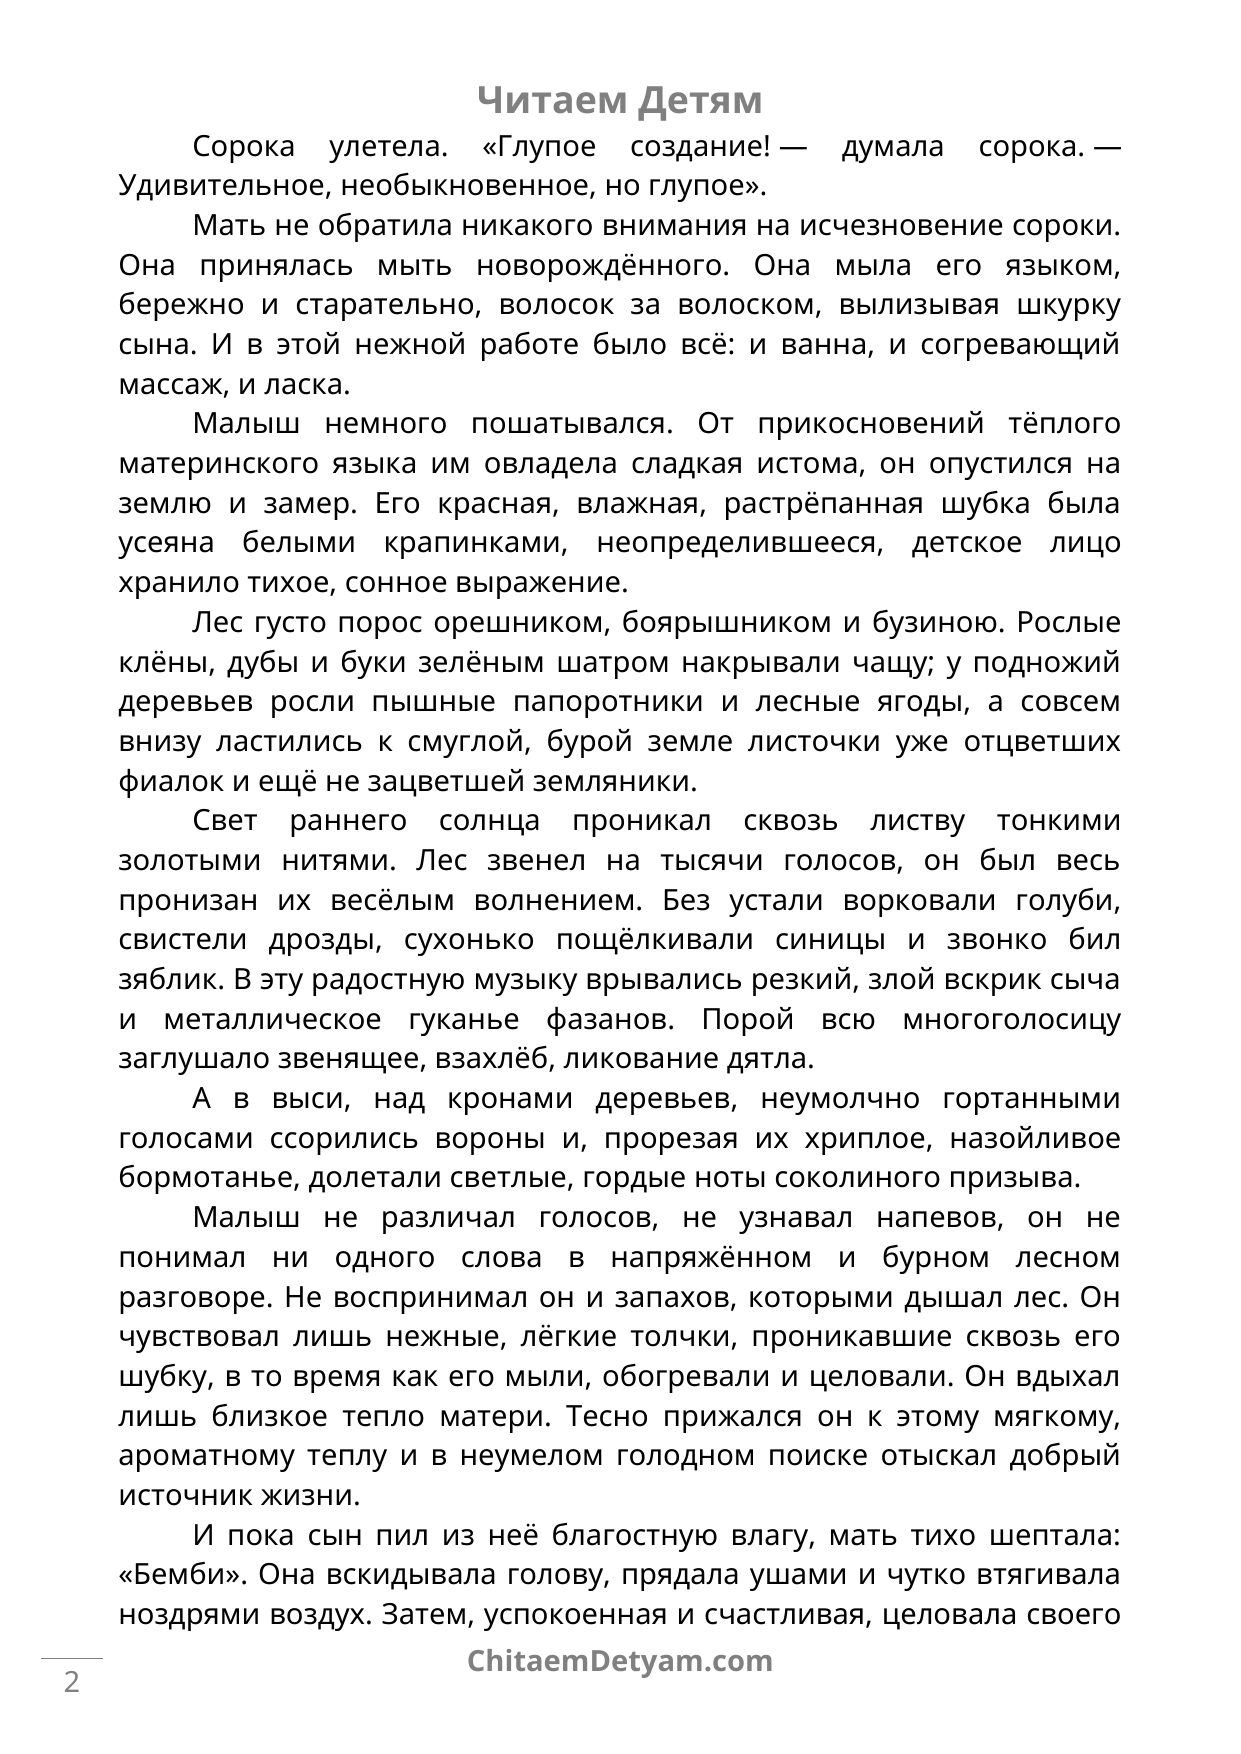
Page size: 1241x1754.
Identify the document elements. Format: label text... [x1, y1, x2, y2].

text Малыш немного пошатывался. От прикосновений тёплого материнского языка им овладела сладкая истома, он опустился на землю и замер. Его красная, влажная, растрёпанная шубка была усеяна белыми крапинками, неопределившееся, детское лицо хранило тихое, сонное выражение. [118, 403, 1122, 601]
text Лес густо порос орешником, боярышником и бузиною. Рослые клёны, дубы и буки зелёным шатром накрывали чащу; у подножий деревьев росли пышные папоротники и лесные ягоды, а совсем внизу ластились к смуглой, бурой земле листочки уже отцветших фиалок и ещё не зацветшей земляники. [118, 601, 1122, 799]
text Свет раннего солнца проникал сквозь листву тонкими золотыми нитями. Лес звенел на тысячи голосов, он был весь пронизан их весёлым волнением. Без устали ворковали голуби, свистели дрозды, сухонько пощёлкивали синицы и звонко бил зяблик. В эту радостную музыку врывались резкий, злой вскрик сыча и металлическое гуканье фазанов. Порой всю многоголосицу заглушало звенящее, взахлёб, ликование дятла. [118, 799, 1122, 1077]
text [118, 1514, 1122, 1633]
text Сорока улетела. «Глупое создание! — думала сорока. — Удивительное, необыкновенное, но глупое». [118, 125, 1122, 204]
text А в выси, над кронами деревьев, неумолчно гортанными голосами ссорились вороны и, прорезая их хриплое, назойливое бормотанье, долетали светлые, гордые ноты соколиного призыва. [118, 1077, 1122, 1196]
text Малыш не различал голосов, не узнавал напевов, он не понимал ни одного слова в напряжённом и бурном лесном разговоре. Не воспринимал он и запахов, которыми дышал лес. Он чувствовал лишь нежные, лёгкие толчки, проникавшие сквозь его шубку, в то время как его мыли, обогревали и целовали. Он вдыхал лишь близкое тепло матери. Тесно прижался он к этому мягкому, ароматному теплу и в неумелом голодном поиске отыскал добрый источник жизни. [118, 1196, 1122, 1514]
text Мать не обратила никакого внимания на исчезновение сороки. Она принялась мыть новорождённого. Она мыла его языком, бережно и старательно, волосок за волоском, вылизывая шкурку сына. И в этой нежной работе было всё: и ванна, и согревающий массаж, и ласка. [118, 204, 1122, 403]
